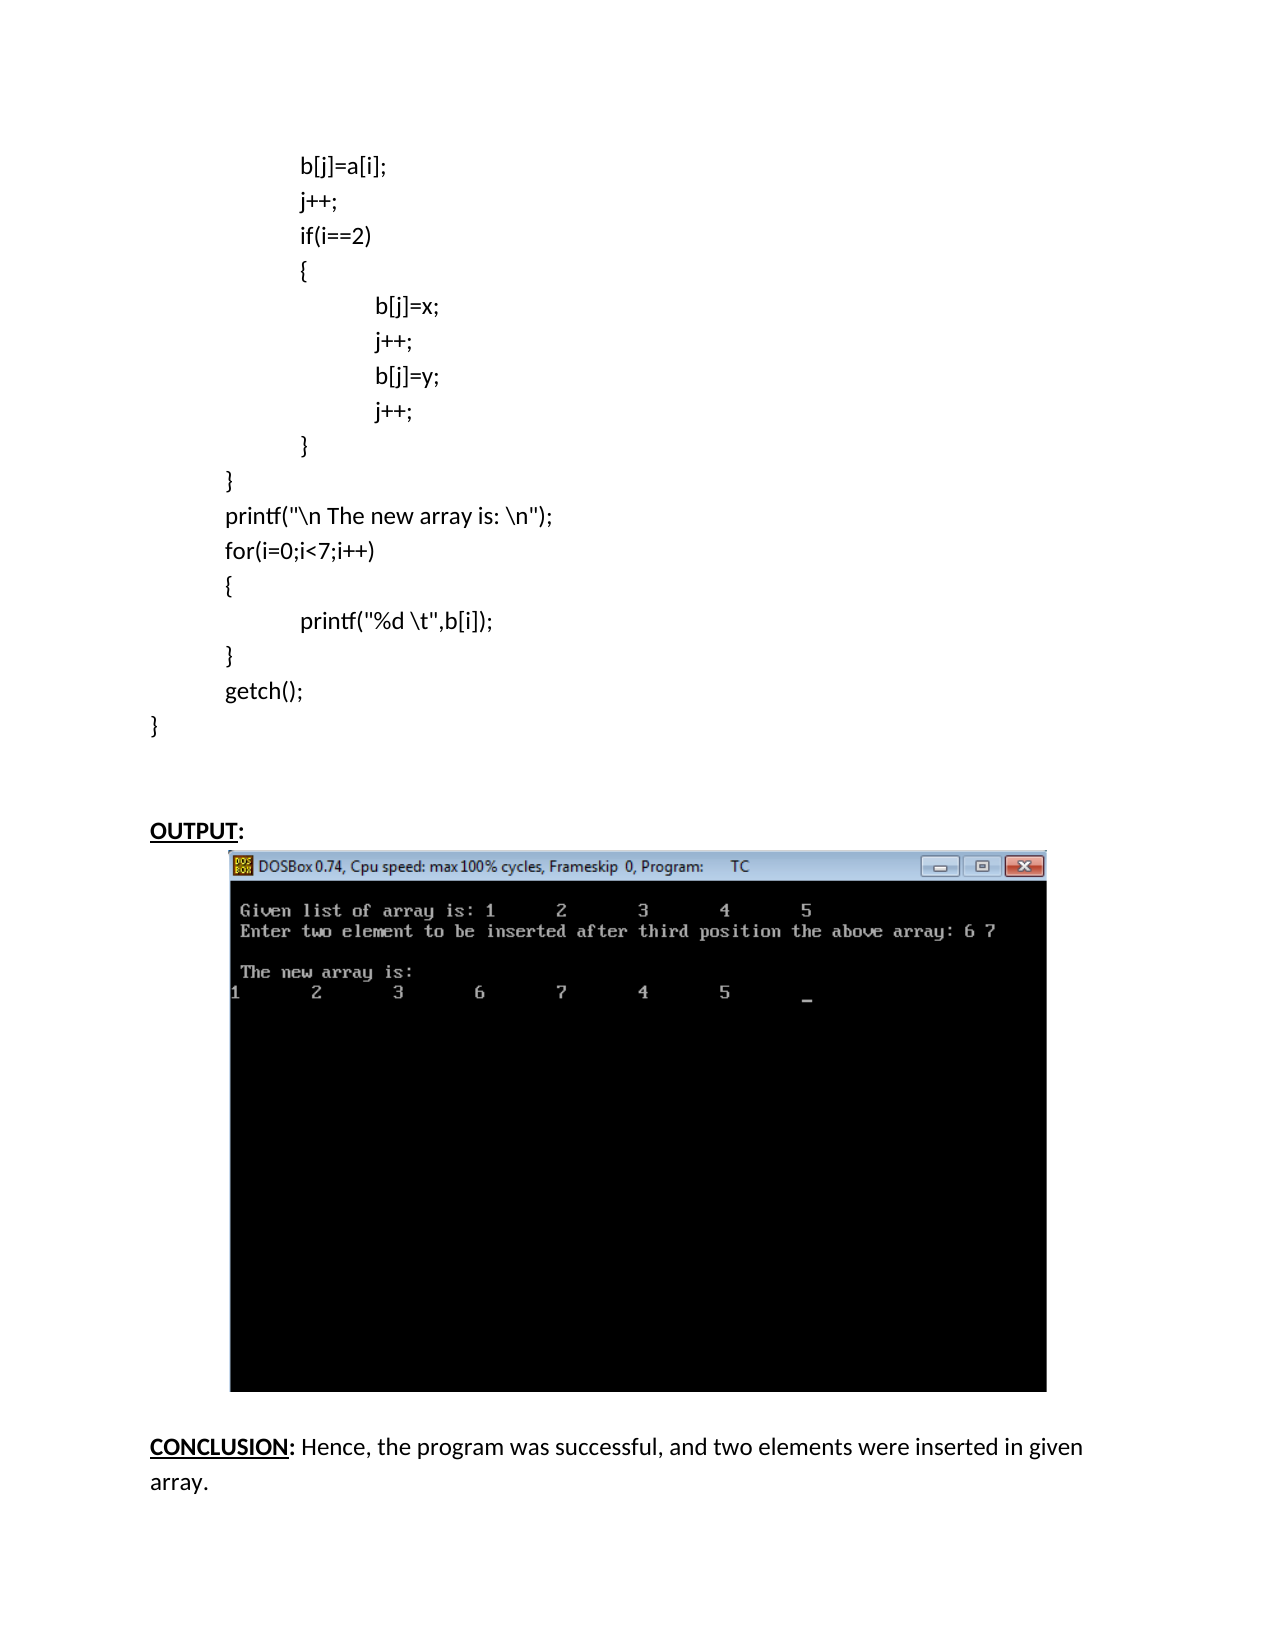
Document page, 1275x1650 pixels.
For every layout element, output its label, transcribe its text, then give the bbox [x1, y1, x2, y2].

text b[j]=a[i]; [150, 150, 1125, 181]
text } [150, 640, 1125, 671]
picture [228, 850, 1047, 1392]
text j++; [150, 185, 1125, 216]
text OUTPUT: [150, 815, 1125, 846]
text } [150, 465, 1125, 496]
text b[j]=y; [150, 360, 1125, 391]
text getch(); [150, 675, 1125, 706]
text } [150, 430, 1125, 461]
text printf("%d \t",b[i]); [150, 605, 1125, 636]
text } [150, 710, 1125, 741]
text j++; [150, 325, 1125, 356]
text b[j]=x; [150, 290, 1125, 321]
text { [150, 255, 1125, 286]
text printf("\n The new array is: \n"); [150, 500, 1125, 531]
text for(i=0;i<7;i++) [150, 535, 1125, 566]
text { [150, 570, 1125, 601]
text CONCLUSION: Hence, the program was successful, and two elements were inserted in given array. [150, 1431, 1125, 1497]
text j++; [150, 395, 1125, 426]
text if(i==2) [150, 220, 1125, 251]
